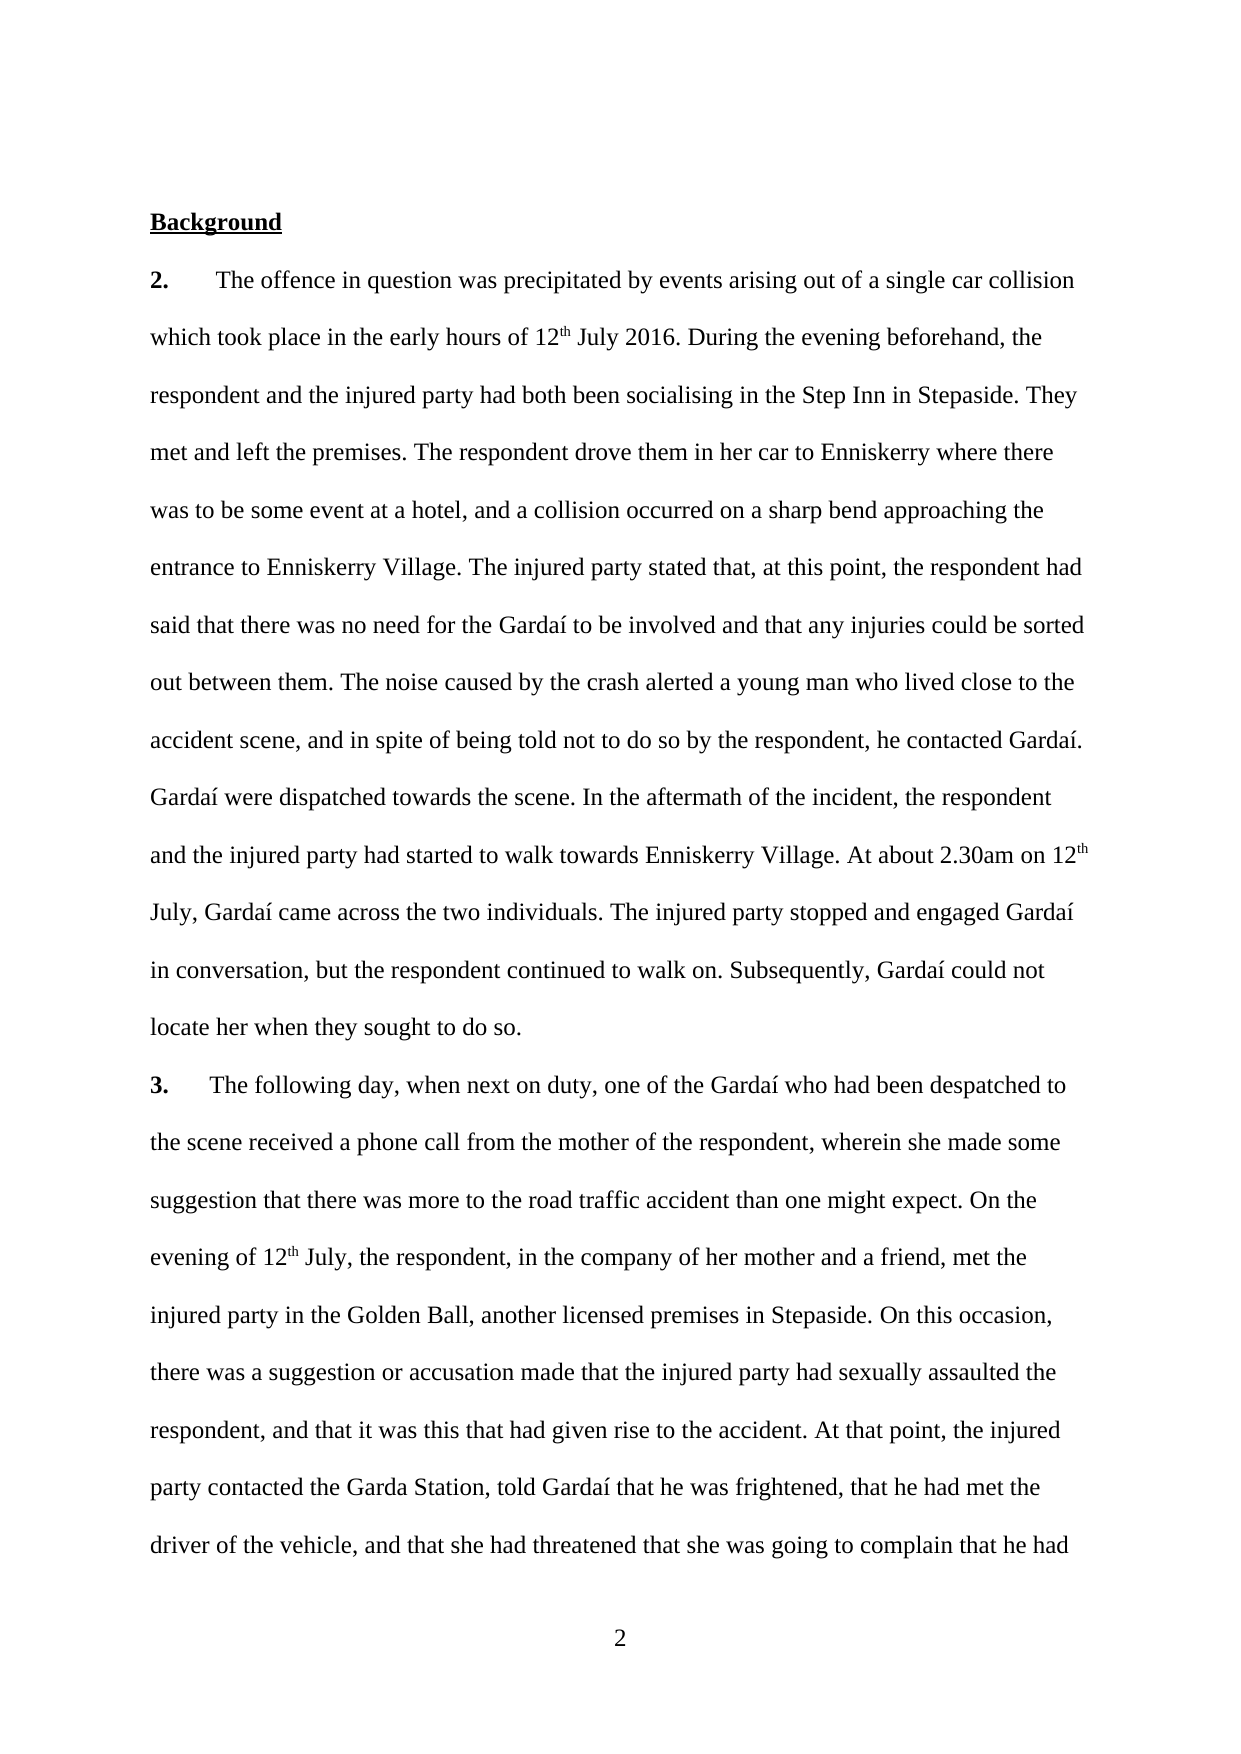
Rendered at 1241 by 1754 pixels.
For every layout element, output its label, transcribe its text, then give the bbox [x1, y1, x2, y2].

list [150, 1070, 1090, 1559]
list The offence in question was precipitated by events arising out of a single car collision which took place in the early hours of 12th July 2016. During the evening beforehand, the respondent and the injured party had both been socialising in the Step Inn in Stepaside. They met and left the premises. The respondent drove them in her car to Enniskerry where there was to be some event at a hotel, and a collision occurred on a sharp bend approaching the entrance to Enniskerry Village. The injured party stated that, at this point, the respondent had said that there was no need for the Gardaí to be involved and that any injuries could be sorted out between them. The noise caused by the crash alerted a young man who lived close to the accident scene, and in spite of being told not to do so by the respondent, he contacted Gardaí. Gardaí were dispatched towards the scene. In the aftermath of the incident, the respondent and the injured party had started to walk towards Enniskerry Village. At about 2.30am on 12th July, Gardaí came across the two individuals. The injured party stopped and engaged Gardaí in conversation, but the respondent continued to walk on. Subsequently, Gardaí could not locate her when they sought to do so. [150, 265, 1090, 1041]
text Background [150, 207, 1090, 236]
